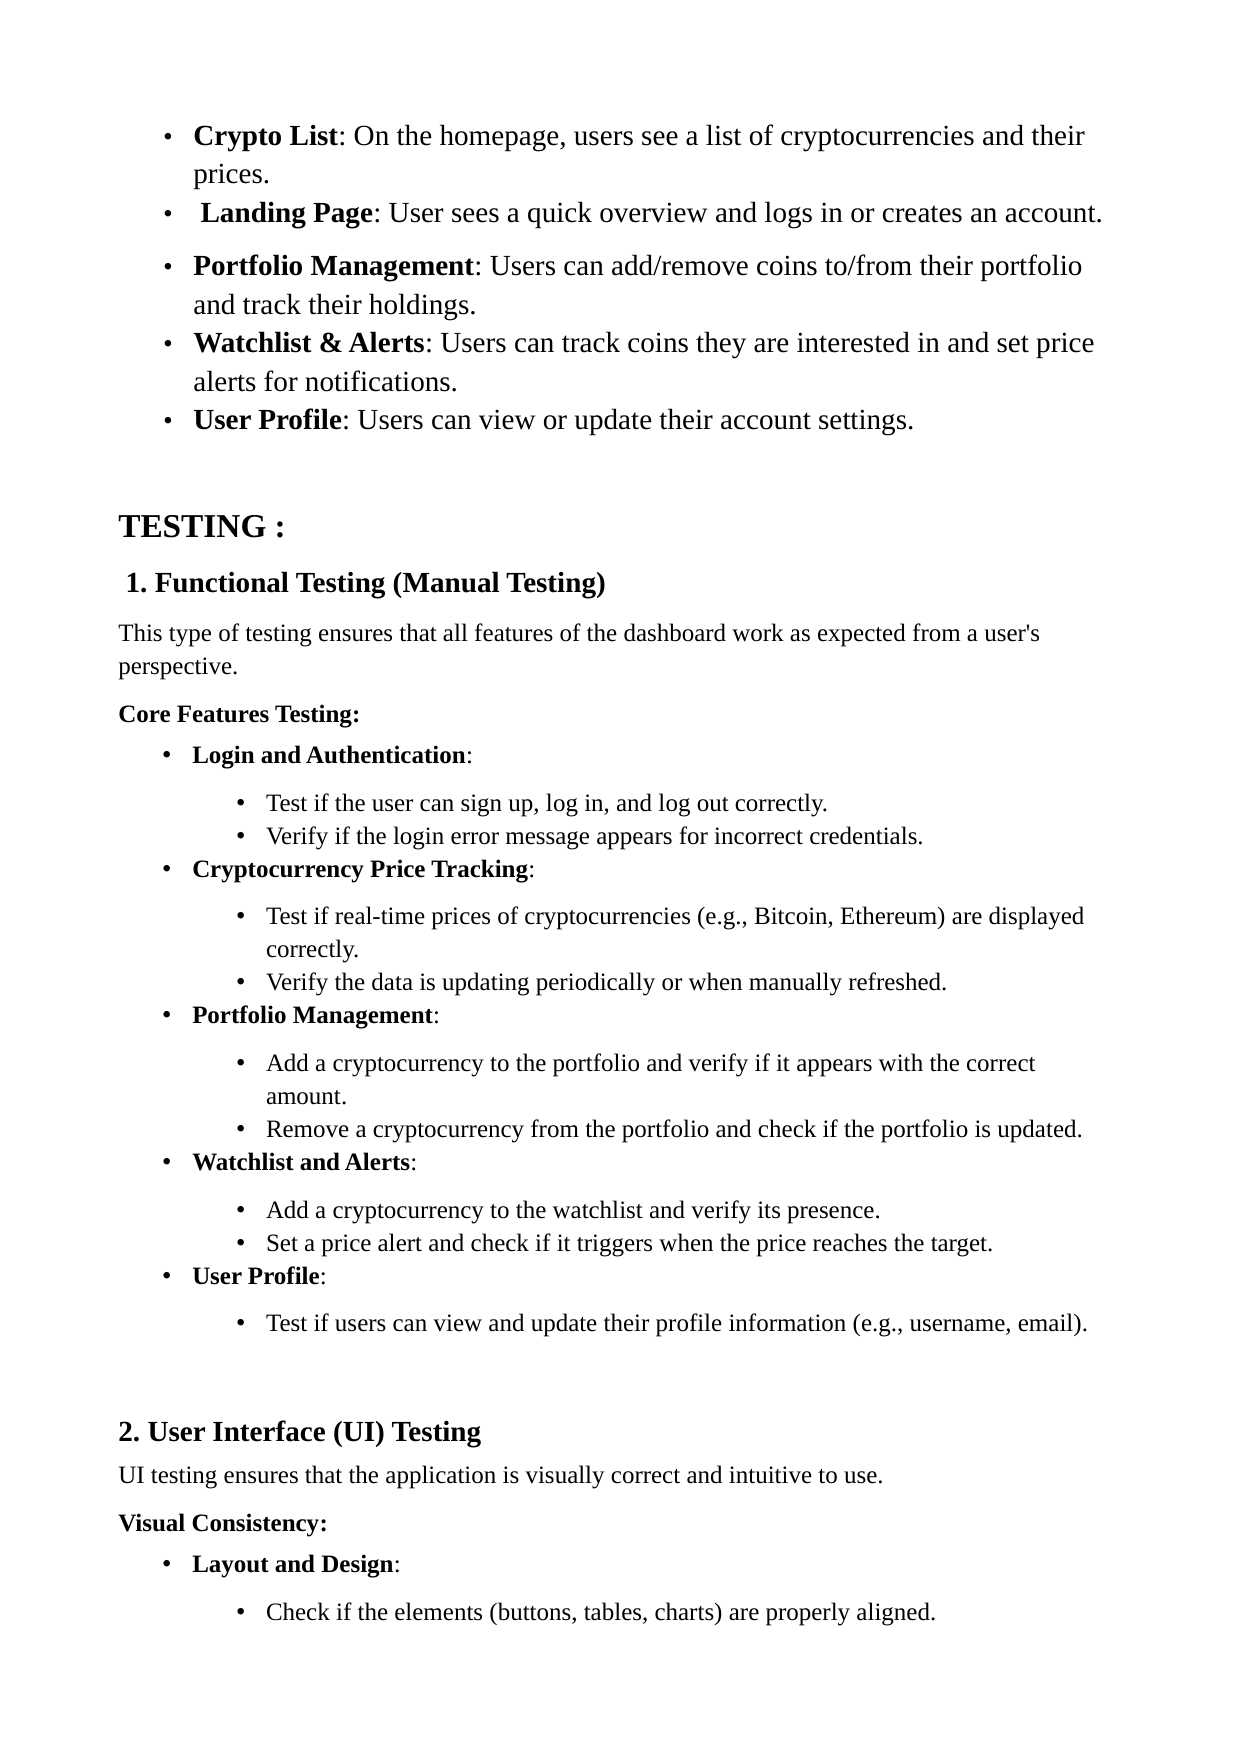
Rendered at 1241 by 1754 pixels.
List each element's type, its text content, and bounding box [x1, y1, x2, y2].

list Watchlist and Alerts: [162, 1147, 1122, 1176]
list Remove a cryptocurrency from the portfolio and check if the portfolio is updated. [236, 1114, 1122, 1143]
list Test if real-time prices of cryptocurrencies (e.g., Bitcoin, Ethereum) are displayed correctly. [236, 901, 1122, 963]
list Add a cryptocurrency to the portfolio and verify if it appears with the correct amount. [236, 1048, 1122, 1110]
list Portfolio Management: Users can add/remove coins to/from their portfolio and track their holdings. [164, 248, 1122, 320]
list Test if the user can sign up, log in, and log out correctly. [236, 788, 1122, 816]
list Test if users can view and update their profile information (e.g., username, email). [236, 1308, 1122, 1337]
text UI testing ensures that the application is visually correct and intuitive to use. [118, 1460, 1122, 1489]
subtitle Visual Consistency: [118, 1508, 1122, 1537]
list Portfolio Management: [162, 1000, 1122, 1029]
list Login and Authentication: [162, 740, 1122, 769]
text 1. Functional Testing (Manual Testing) [118, 565, 1122, 599]
subtitle Core Features Testing: [118, 699, 1122, 728]
list Crypto List: On the homepage, users see a list of cryptocurrencies and their prices. [164, 118, 1122, 190]
subtitle 2. User Interface (UI) Testing [118, 1414, 1122, 1448]
list Verify if the login error message appears for incorrect credentials. [236, 821, 1122, 849]
list Layout and Design: [162, 1549, 1122, 1578]
list Set a price alert and check if it triggers when the price reaches the target. [236, 1228, 1122, 1256]
list User Profile: Users can view or update their account settings. [164, 402, 1122, 436]
text TESTING : [118, 506, 1122, 545]
list User Profile: [162, 1261, 1122, 1289]
list Verify the data is updating periodically or when manually refreshed. [236, 967, 1122, 996]
list Landing Page: User sees a quick overview and logs in or creates an account. [164, 195, 1122, 229]
text This type of testing ensures that all features of the dashboard work as expected from a user's perspective. [118, 618, 1122, 680]
list Watchlist & Alerts: Users can track coins they are interested in and set price alerts for notifications. [164, 325, 1122, 397]
list Check if the elements (buttons, tables, charts) are properly aligned. [236, 1597, 1122, 1625]
list Add a cryptocurrency to the watchlist and verify its presence. [236, 1195, 1122, 1223]
list Cryptocurrency Price Tracking: [162, 854, 1122, 882]
